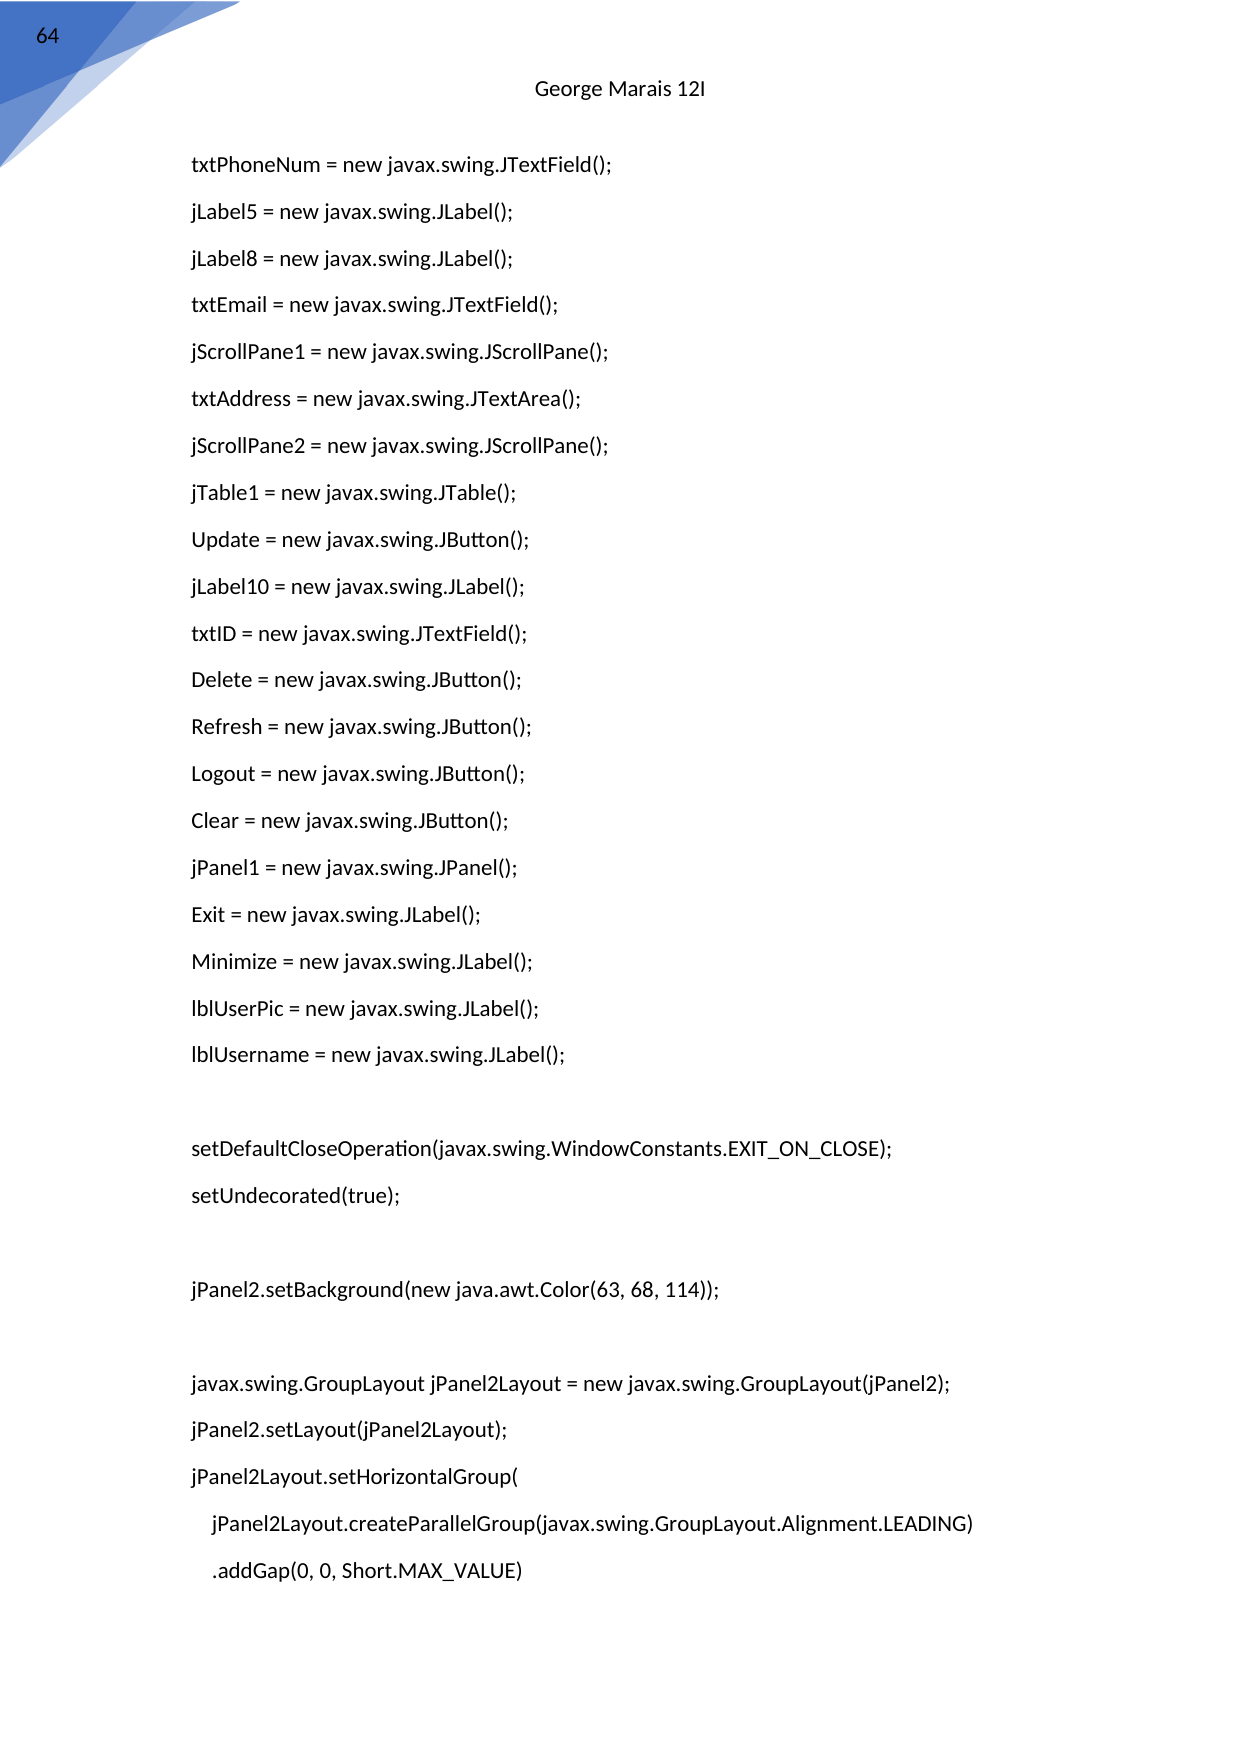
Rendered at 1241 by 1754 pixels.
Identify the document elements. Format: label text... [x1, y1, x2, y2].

text jLabel5 = new javax.swing.JLabel(); [150, 197, 1090, 225]
text jPanel2.setLayout(jPanel2Layout); [150, 1416, 1090, 1444]
text jTable1 = new javax.swing.JTable(); [150, 478, 1090, 506]
text jPanel2Layout.setHorizontalGroup( [150, 1462, 1090, 1491]
text txtAddress = new javax.swing.JTextArea(); [150, 384, 1090, 412]
text javax.swing.GroupLayout jPanel2Layout = new javax.swing.GroupLayout(jPanel2); [150, 1369, 1090, 1397]
text jLabel8 = new javax.swing.JLabel(); [150, 244, 1090, 272]
text Update = new javax.swing.JButton(); [150, 525, 1090, 553]
text .addGap(0, 0, Short.MAX_VALUE) [150, 1556, 1090, 1584]
text Minimize = new javax.swing.JLabel(); [150, 947, 1090, 975]
text jScrollPane1 = new javax.swing.JScrollPane(); [150, 337, 1090, 366]
picture [0, 1, 242, 170]
text txtPhoneNum = new javax.swing.JTextField(); [150, 150, 1090, 178]
text setDefaultCloseOperation(javax.swing.WindowConstants.EXIT_ON_CLOSE); [150, 1134, 1090, 1162]
text jPanel2Layout.createParallelGroup(javax.swing.GroupLayout.Alignment.LEADING) [150, 1509, 1090, 1537]
text Clear = new javax.swing.JButton(); [150, 806, 1090, 834]
text Delete = new javax.swing.JButton(); [150, 666, 1090, 694]
text jScrollPane2 = new javax.swing.JScrollPane(); [150, 431, 1090, 459]
text jPanel1 = new javax.swing.JPanel(); [150, 853, 1090, 881]
text txtID = new javax.swing.JTextField(); [150, 619, 1090, 647]
text Logout = new javax.swing.JButton(); [150, 759, 1090, 787]
text Exit = new javax.swing.JLabel(); [150, 900, 1090, 928]
text Refresh = new javax.swing.JButton(); [150, 712, 1090, 741]
text lblUsername = new javax.swing.JLabel(); [150, 1041, 1090, 1069]
text jLabel10 = new javax.swing.JLabel(); [150, 572, 1090, 600]
text setUndecorated(true); [150, 1181, 1090, 1209]
text lblUserPic = new javax.swing.JLabel(); [150, 994, 1090, 1022]
text jPanel2.setBackground(new java.awt.Color(63, 68, 114)); [150, 1275, 1090, 1303]
text txtEmail = new javax.swing.JTextField(); [150, 291, 1090, 319]
